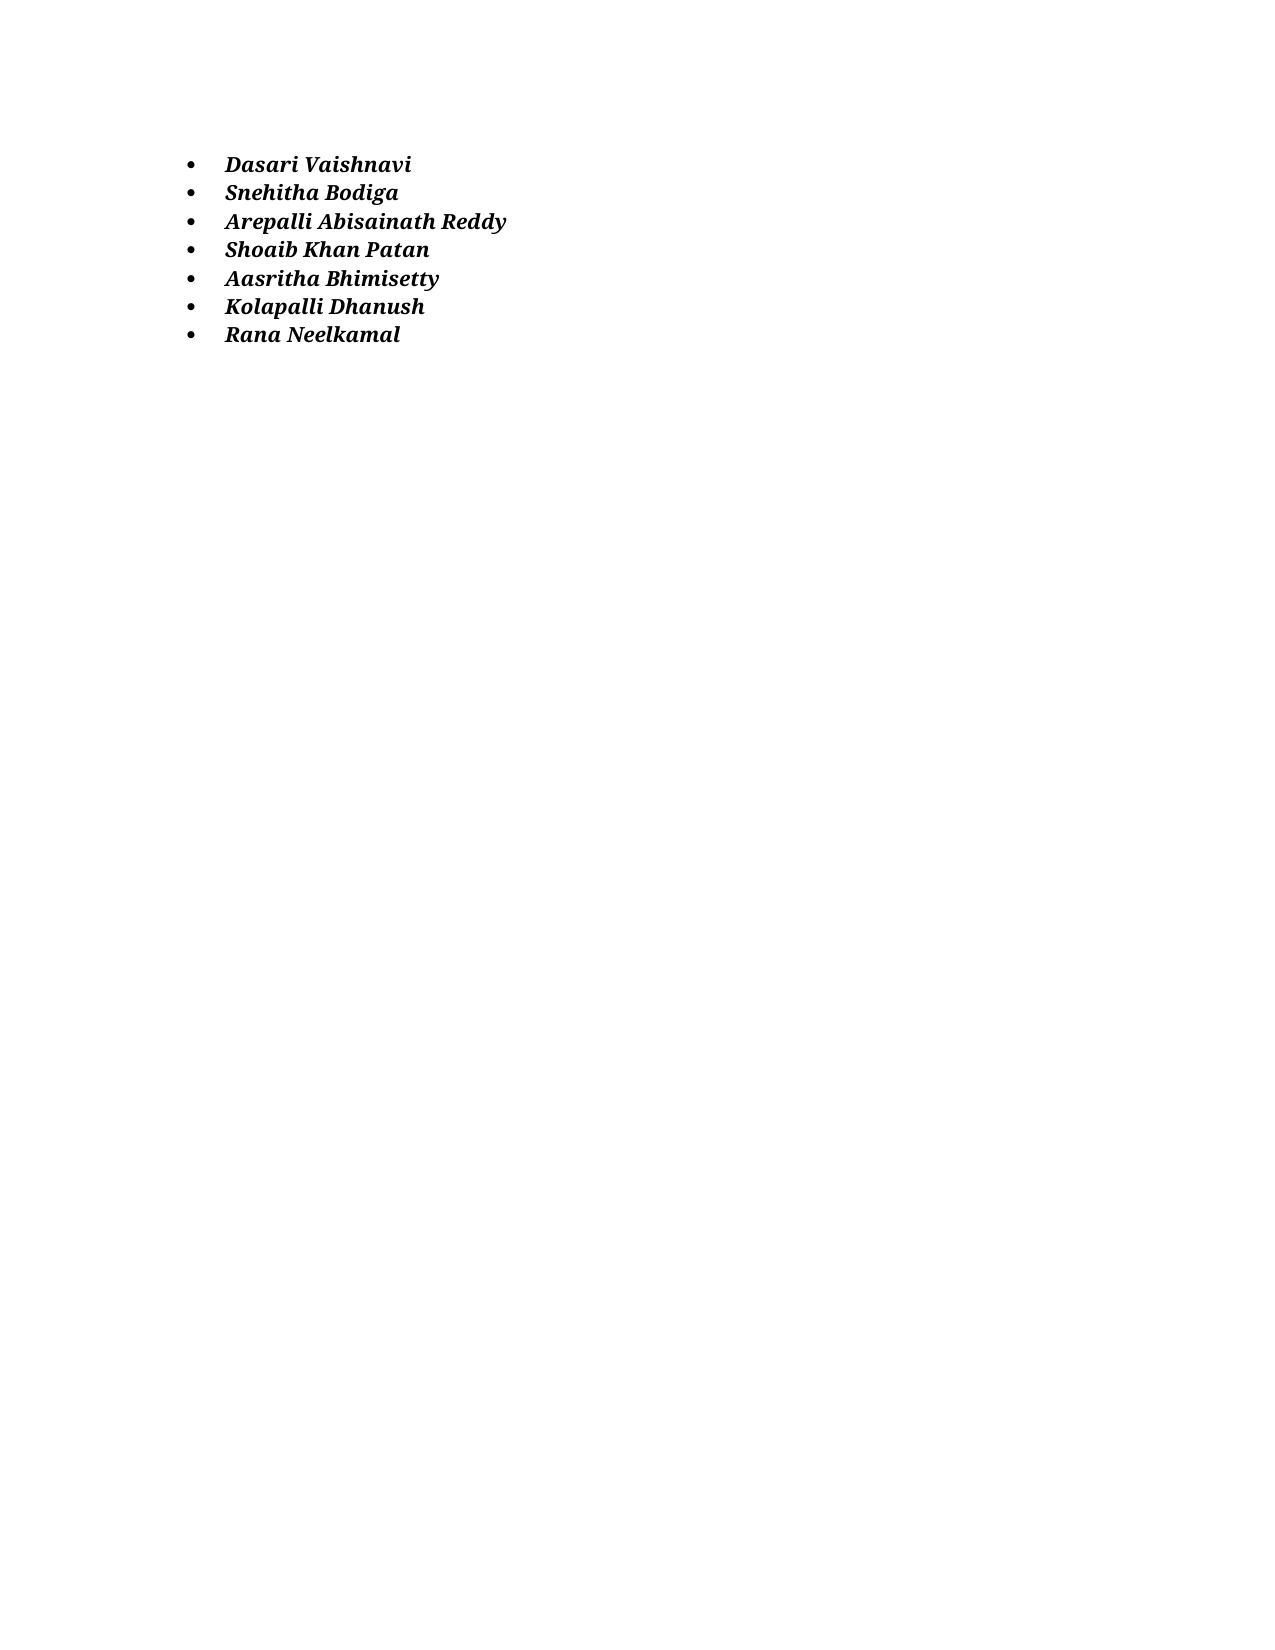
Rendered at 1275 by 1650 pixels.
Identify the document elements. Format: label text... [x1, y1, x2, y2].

list Arepalli Abisainath Reddy [187, 207, 1125, 235]
list Dasari Vaishnavi [187, 150, 1125, 178]
list Shoaib Khan Patan [187, 235, 1125, 264]
list Kolapalli Dhanush [187, 292, 1125, 321]
list Aasritha Bhimisetty [187, 264, 1125, 292]
list Rana Neelkamal [187, 321, 1125, 349]
list Snehitha Bodiga [187, 178, 1125, 207]
